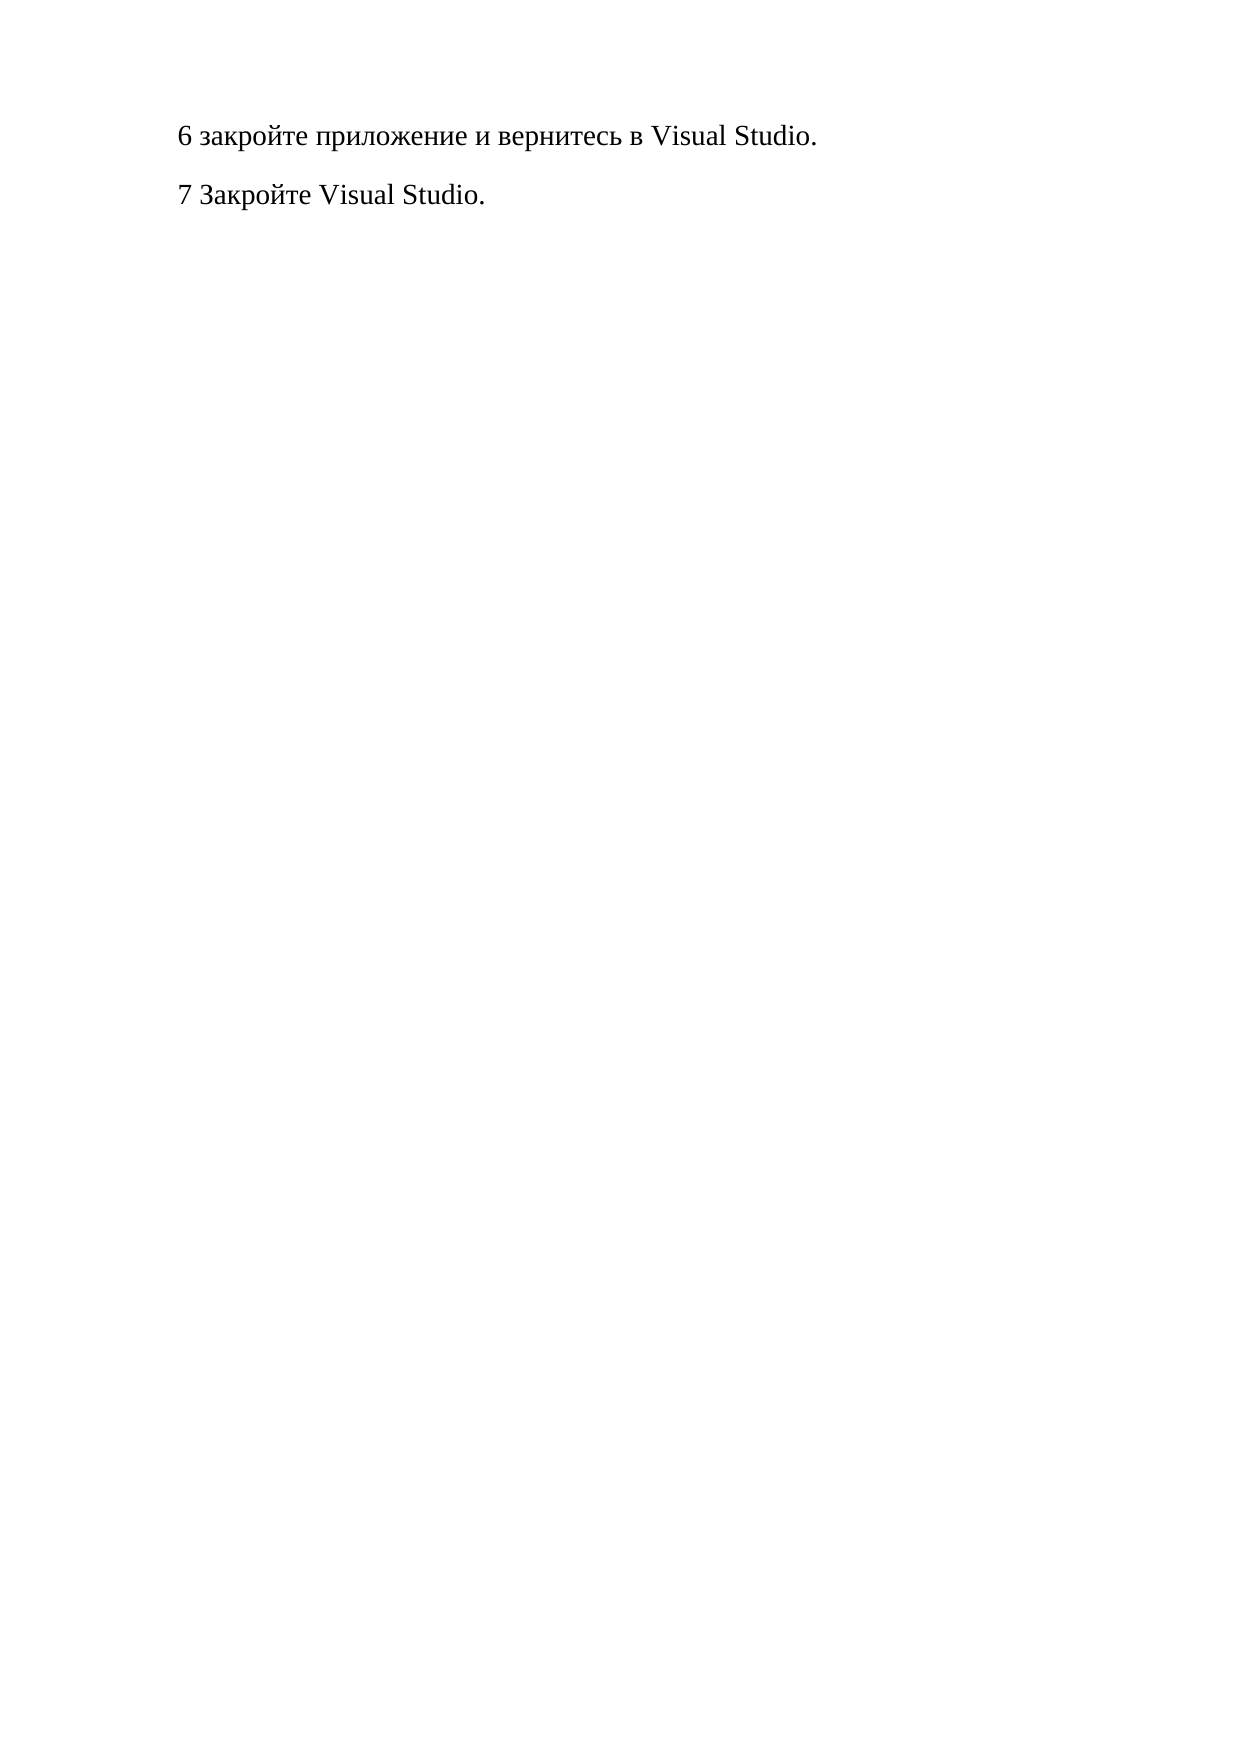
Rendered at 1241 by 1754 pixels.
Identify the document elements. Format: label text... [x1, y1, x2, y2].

text 7 Закройте Visual Studio. [177, 177, 1152, 211]
text 6 закройте приложение и вернитесь в Visual Studio. [177, 118, 1152, 152]
